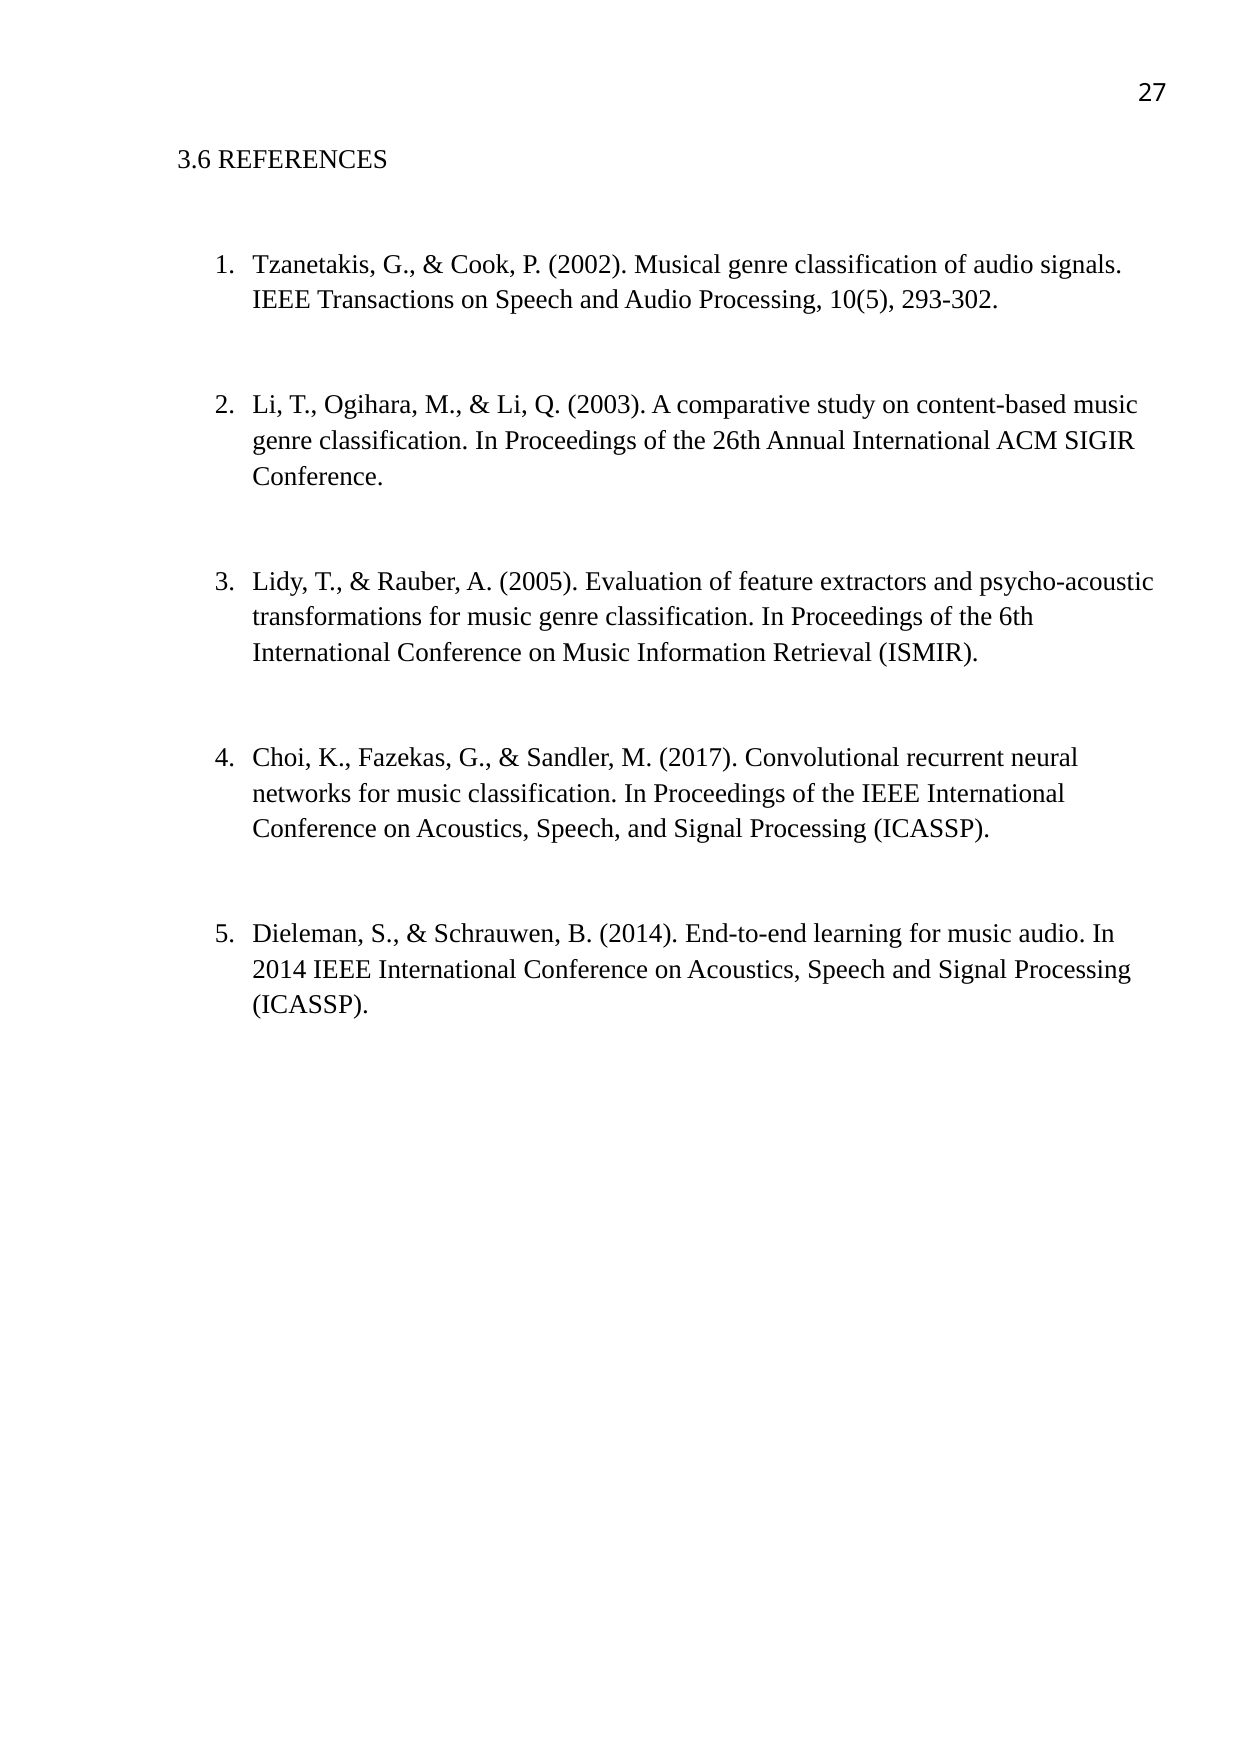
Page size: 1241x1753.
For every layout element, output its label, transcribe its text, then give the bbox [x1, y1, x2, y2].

list Choi, K., Fazekas, G., & Sandler, M. (2017). Convolutional recurrent neural networks for music classification. In Proceedings of the IEEE International Conference on Acoustics, Speech, and Signal Processing (ICASSP). [214, 741, 1166, 843]
list Tzanetakis, G., & Cook, P. (2002). Musical genre classification of audio signals. IEEE Transactions on Speech and Audio Processing, 10(5), 293-302. [214, 248, 1166, 315]
list Lidy, T., & Rauber, A. (2005). Evaluation of feature extractors and psycho-acoustic transformations for music genre classification. In Proceedings of the 6th International Conference on Music Information Retrieval (ISMIR). [214, 565, 1166, 667]
text 3.6 REFERENCES [177, 143, 1166, 174]
list Li, T., Ogihara, M., & Li, Q. (2003). A comparative study on content-based music genre classification. In Proceedings of the 26th Annual International ACM SIGIR Conference. [214, 388, 1166, 491]
list Dieleman, S., & Schrauwen, B. (2014). End-to-end learning for music audio. In 2014 IEEE International Conference on Acoustics, Speech and Signal Processing (ICASSP). [214, 917, 1166, 1020]
